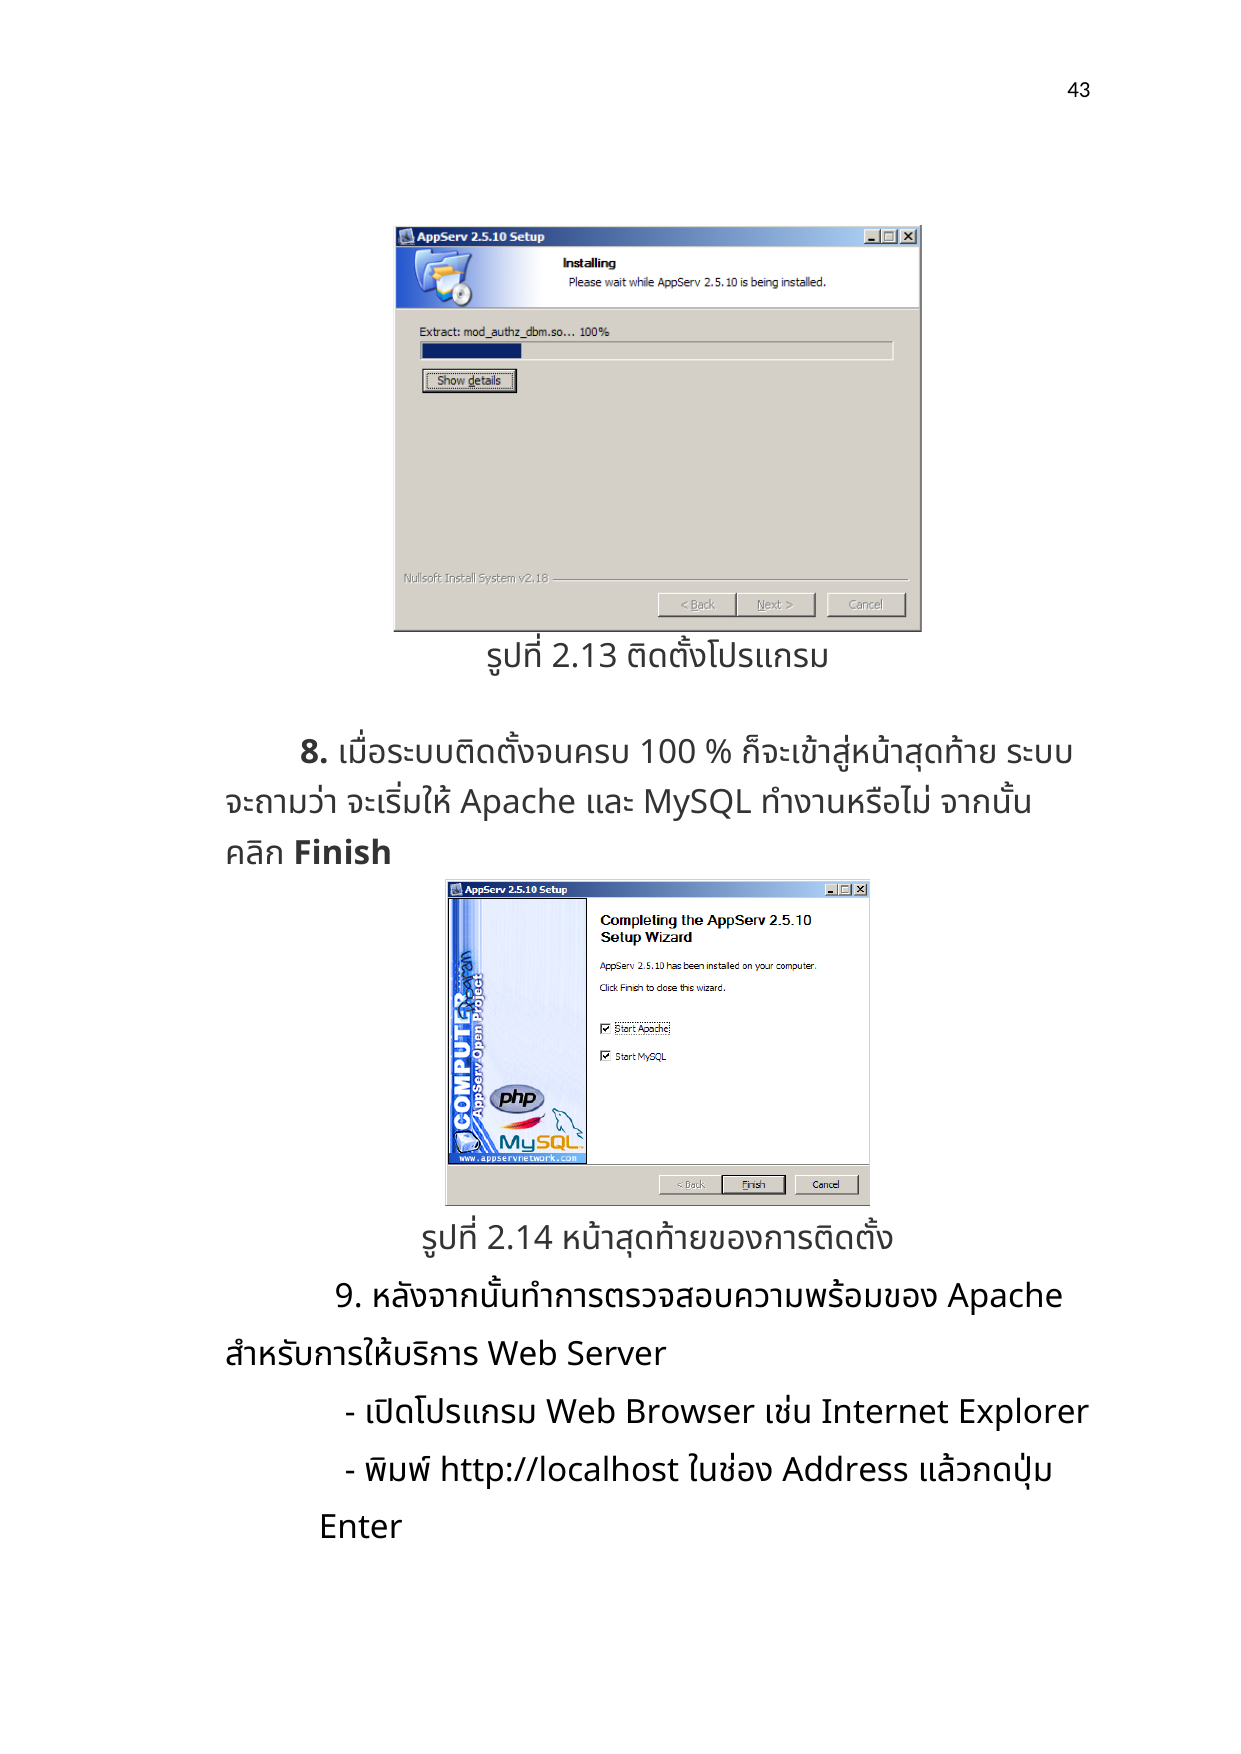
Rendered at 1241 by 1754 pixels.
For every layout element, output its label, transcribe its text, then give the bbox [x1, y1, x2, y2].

picture [393, 225, 922, 632]
text - พิมพ์ http://localhost ในช่อง Address แล้วกดปุ่ม Enter [319, 1446, 1090, 1549]
text 8. เมื่อระบบติดตั้งจนครบ 100 % ก็จะเข้าสู่หน้าสุดท้าย ระบบจะถามว่า จะเริ่มให้ Apache และ MySQL ทำงานหรือไม่ จากนั้น คลิก Finish [225, 728, 1090, 879]
picture [445, 879, 870, 1206]
text 9. หลังจากนั้นทำการตรวจสอบความพร้อมของ Apache สำหรับการให้บริการ Web Server [225, 1272, 1090, 1380]
text - เปิดโปรแกรม Web Browser เช่น Internet Explorer [319, 1388, 1090, 1438]
